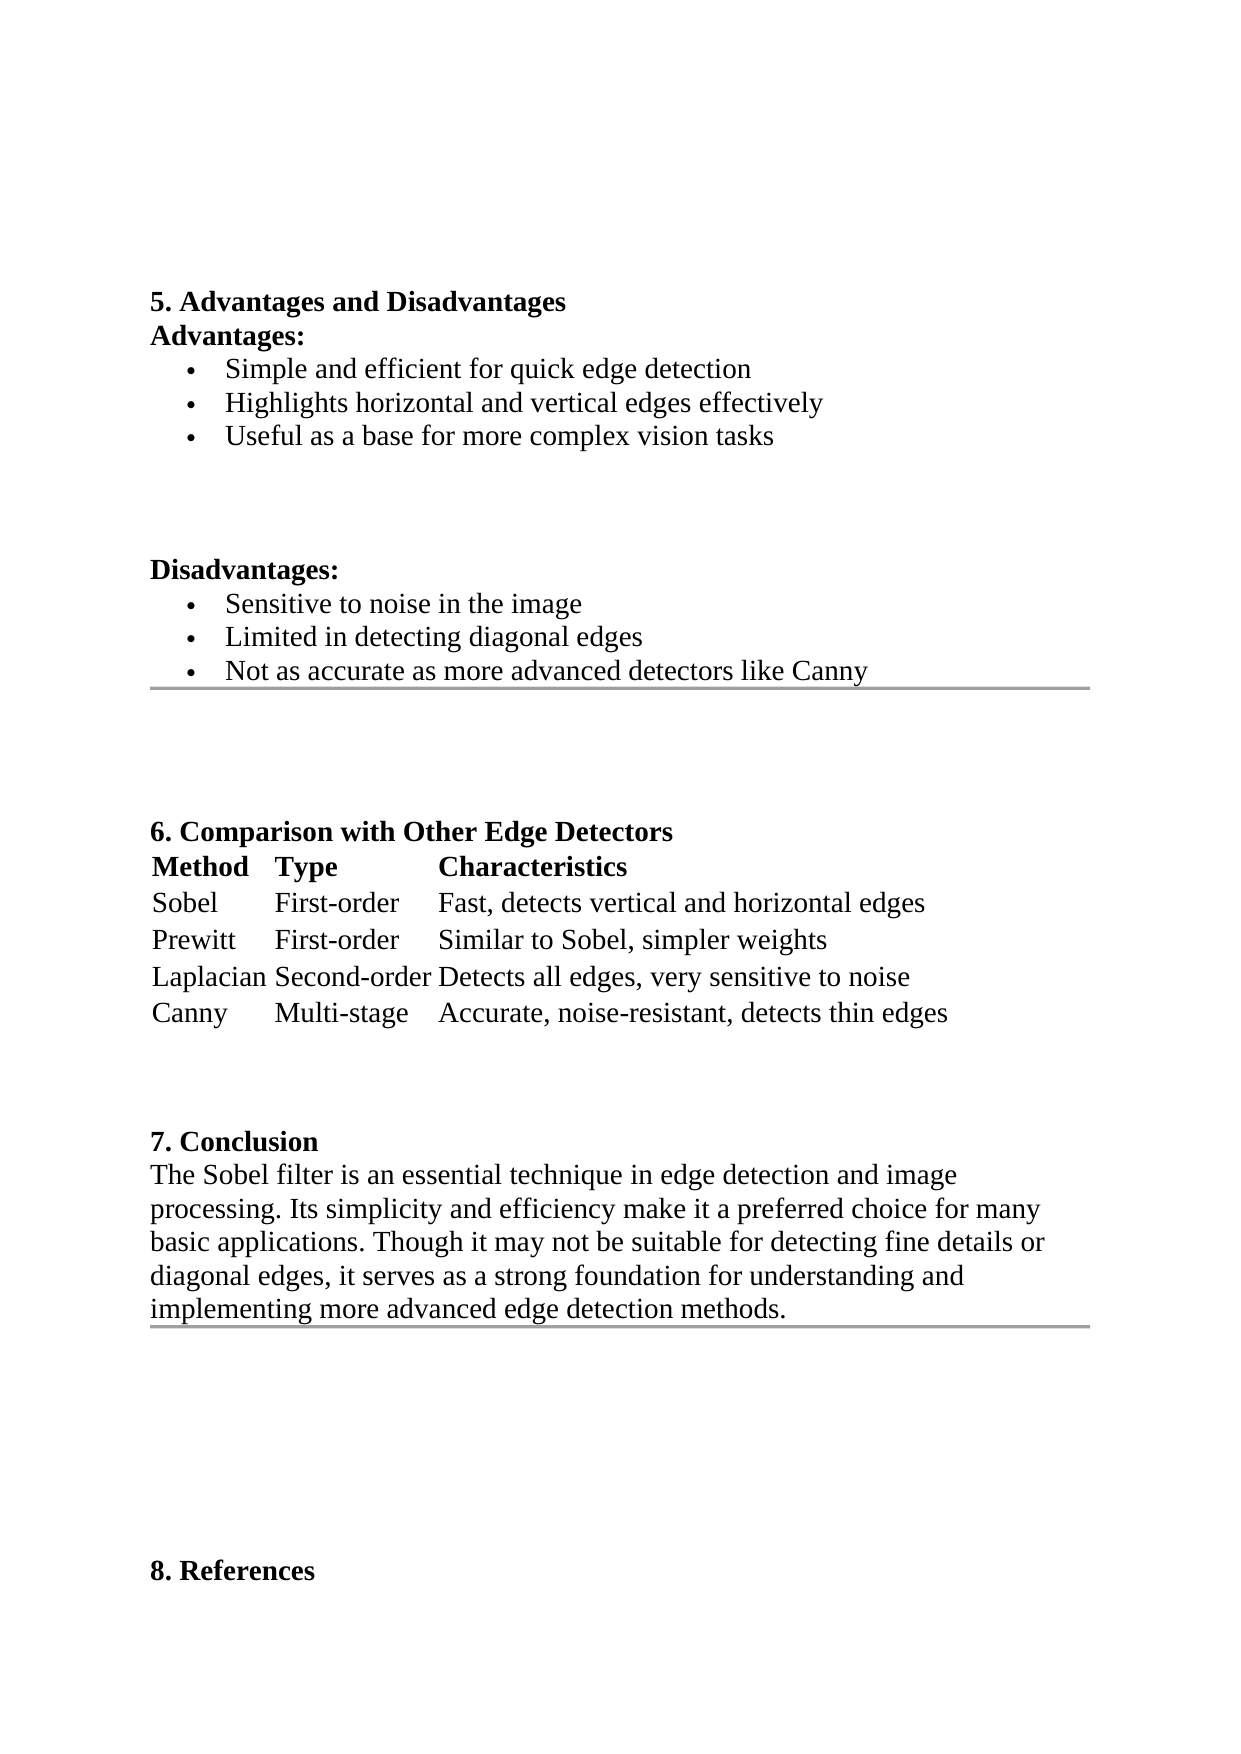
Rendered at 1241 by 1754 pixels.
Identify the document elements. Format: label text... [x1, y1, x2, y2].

list Useful as a base for more complex vision tasks [187, 418, 1090, 452]
table_cell Sobel [150, 884, 273, 921]
text 5. Advantages and Disadvantages [150, 284, 1090, 318]
table_cell First-order [273, 921, 436, 957]
list Not as accurate as more advanced detectors like Canny [187, 653, 1090, 686]
table_cell Laplacian [150, 957, 273, 994]
table_cell Fast, detects vertical and horizontal edges [436, 884, 954, 921]
text 6. Comparison with Other Edge Detectors [150, 814, 1090, 847]
table_cell Accurate, noise-resistant, detects thin edges [436, 994, 954, 1031]
text 7. Conclusion [150, 1124, 1090, 1157]
text The Sobel filter is an essential technique in edge detection and image processing. Its simplicity and efficiency make it a preferred choice for many basic applications. Though it may not be suitable for detecting fine details or diagonal edges, it serves as a strong foundation for understanding and implementing more advanced edge detection methods. [150, 1157, 1090, 1325]
list Simple and efficient for quick edge detection [187, 351, 1090, 385]
table_header Type [273, 847, 436, 884]
text Advantages: [150, 318, 1090, 351]
table_cell Prewitt [150, 921, 273, 957]
table_cell Multi-stage [273, 994, 436, 1031]
table_cell Second-order [273, 957, 436, 994]
table_cell Detects all edges, very sensitive to noise [436, 957, 954, 994]
table_cell Similar to Sobel, simpler weights [436, 921, 954, 957]
list Sensitive to noise in the image [187, 586, 1090, 619]
list Highlights horizontal and vertical edges effectively [187, 385, 1090, 418]
list Limited in detecting diagonal edges [187, 619, 1090, 653]
text 8. References [150, 1553, 1090, 1586]
table_cell First-order [273, 884, 436, 921]
table_header Method [150, 847, 273, 884]
table_header Characteristics [436, 847, 954, 884]
text Disadvantages: [150, 552, 1090, 586]
table_cell Canny [150, 994, 273, 1031]
